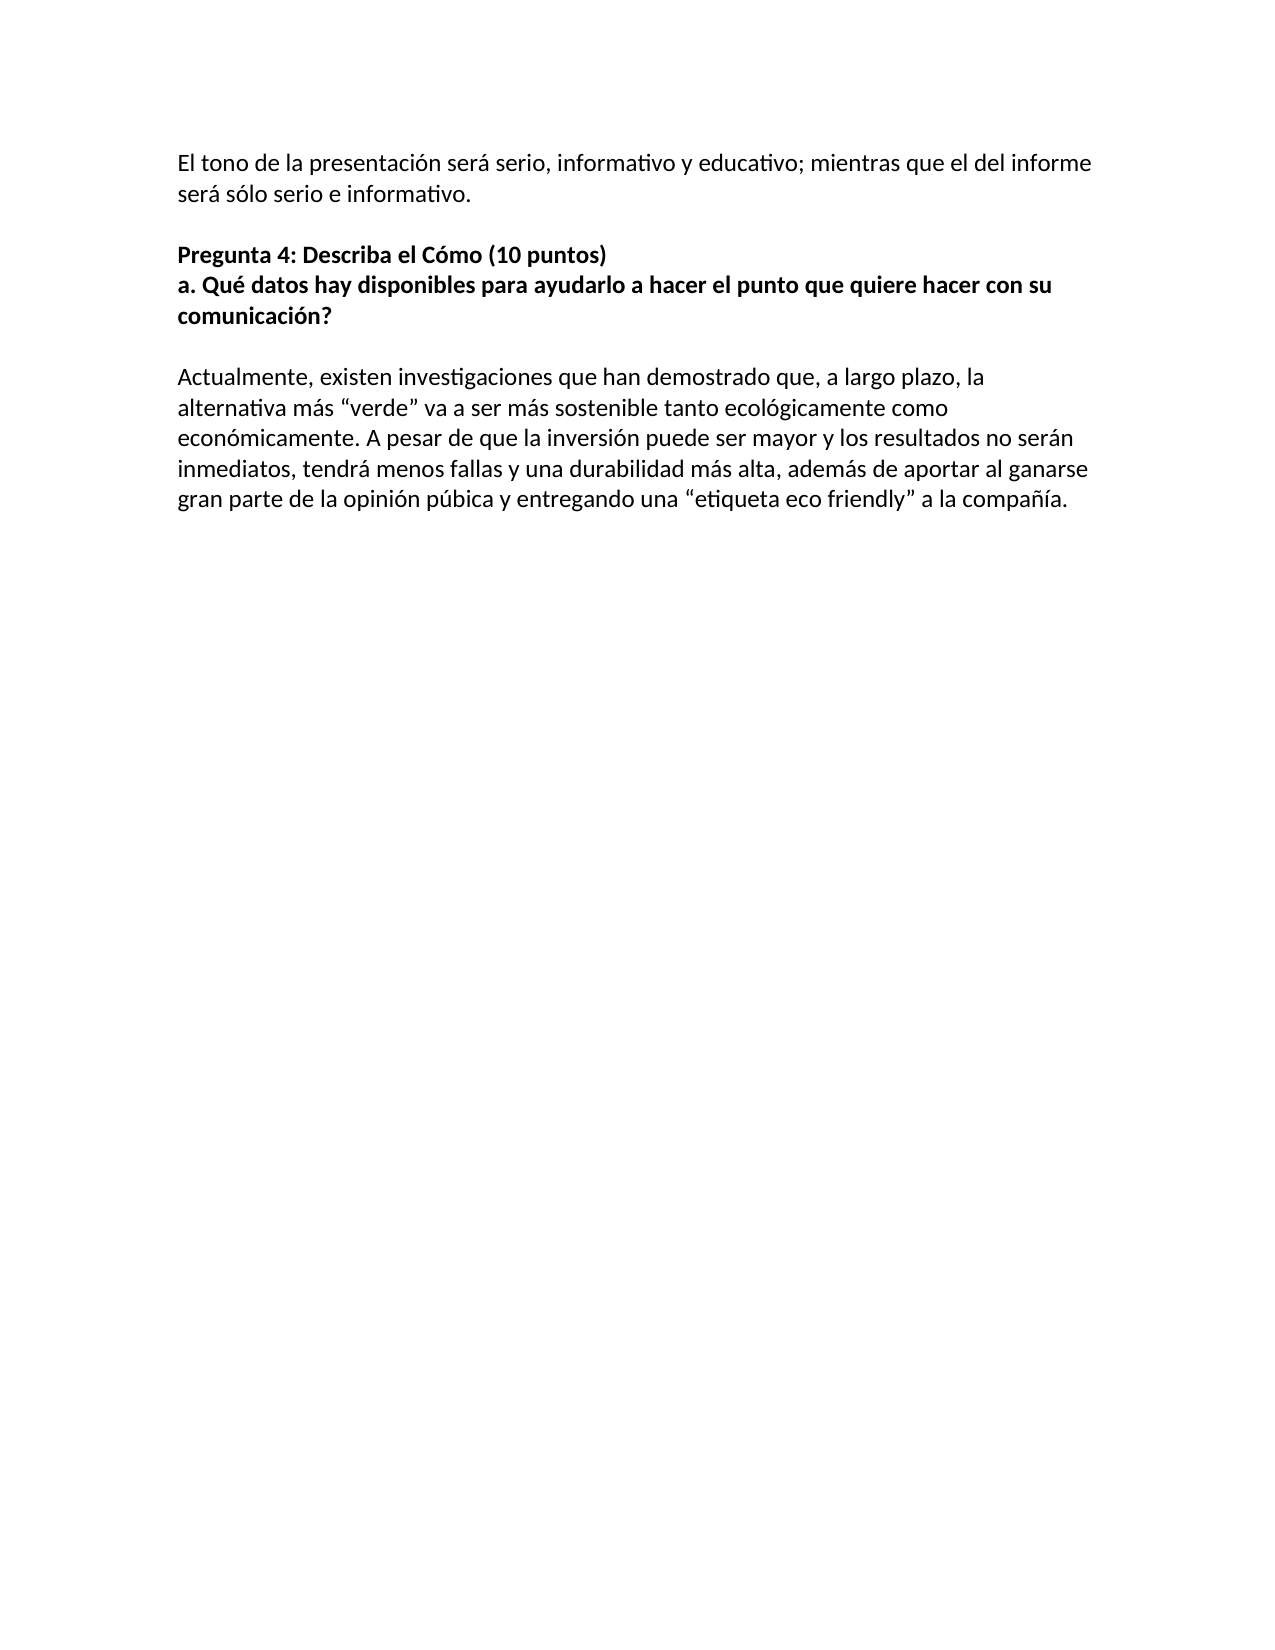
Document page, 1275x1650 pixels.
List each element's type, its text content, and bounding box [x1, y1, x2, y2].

text El tono de la presentación será serio, informativo y educativo; mientras que el del informe será sólo serio e informativo. [177, 148, 1098, 209]
text Pregunta 4: Describa el Cómo (10 puntos) a. Qué datos hay disponibles para ayudarlo a hacer el punto que quiere hacer con su comunicación? [177, 239, 1098, 331]
text Actualmente, existen investigaciones que han demostrado que, a largo plazo, la alternativa más “verde” va a ser más sostenible tanto ecológicamente como económicamente. A pesar de que la inversión puede ser mayor y los resultados no serán inmediatos, tendrá menos fallas y una durabilidad más alta, además de aportar al ganarse gran parte de la opinión púbica y entregando una “etiqueta eco friendly” a la compañía. [177, 361, 1098, 514]
